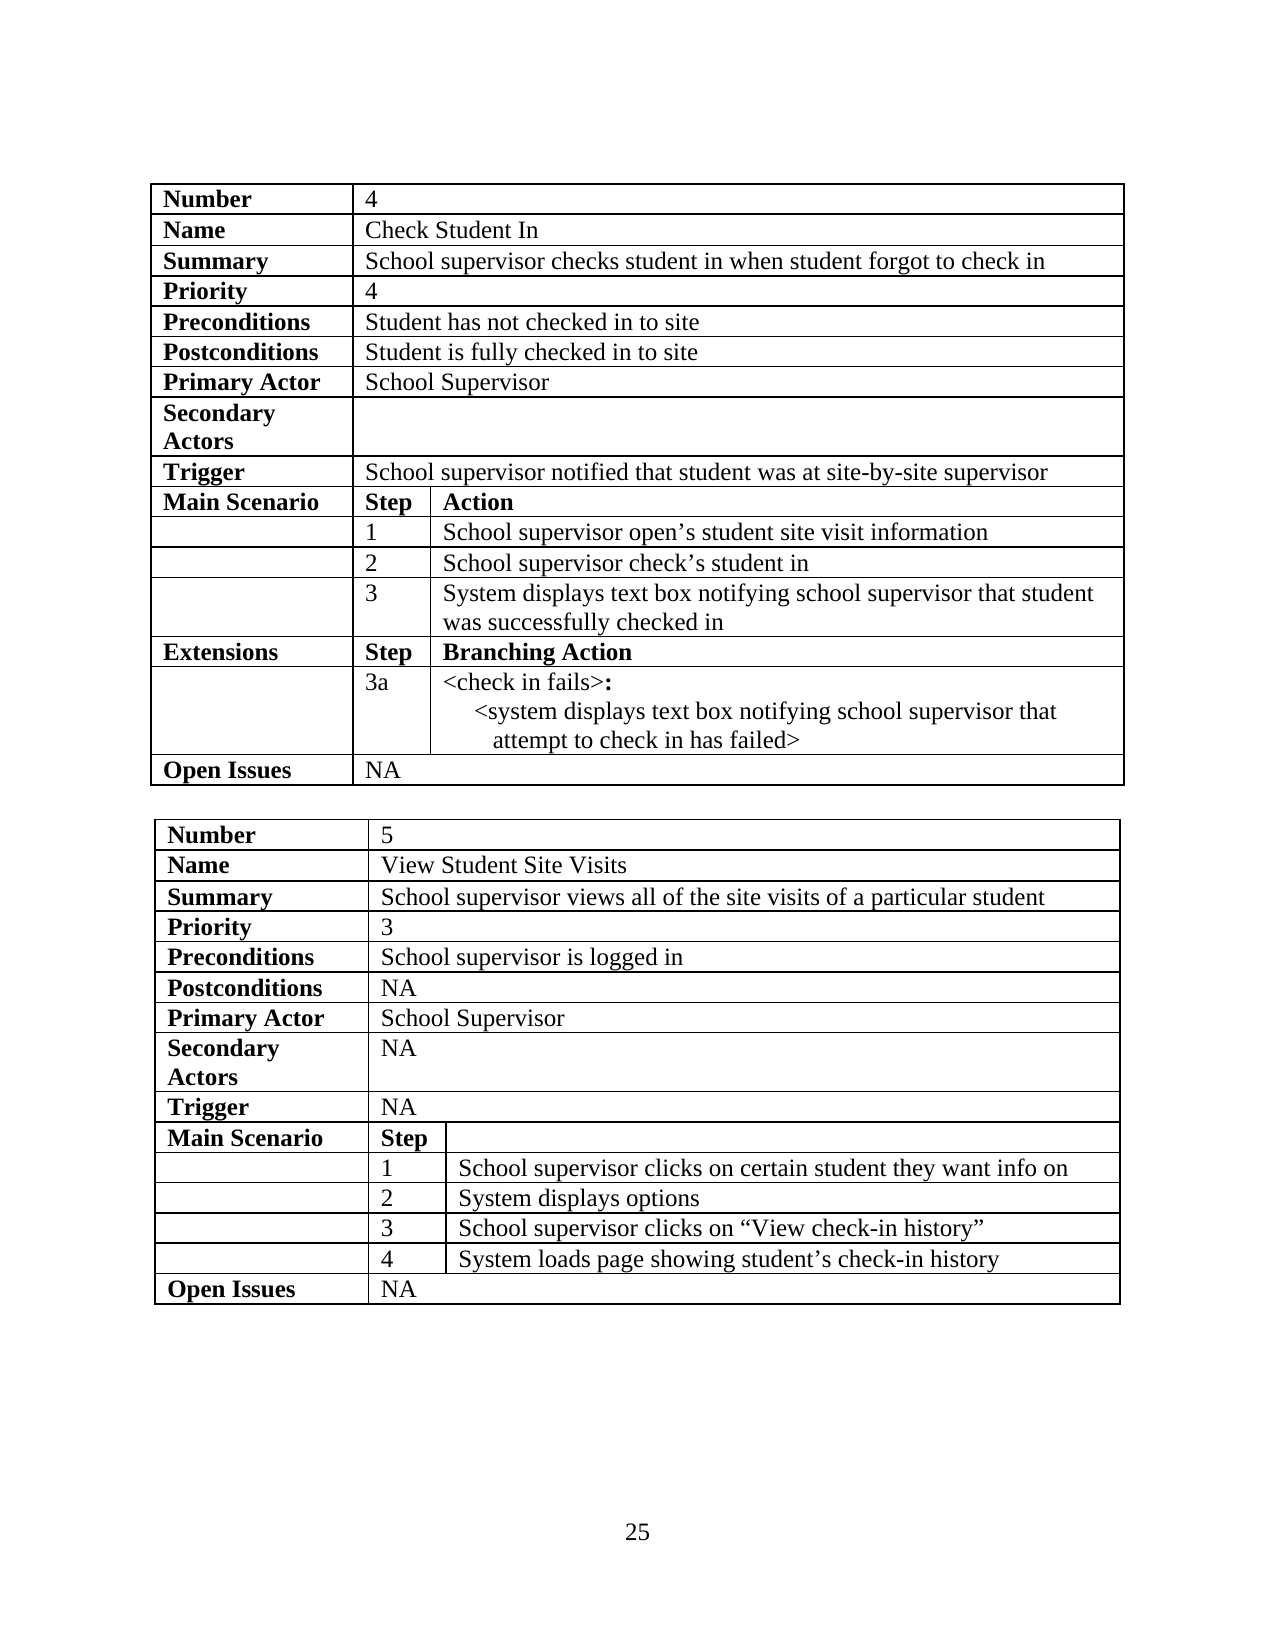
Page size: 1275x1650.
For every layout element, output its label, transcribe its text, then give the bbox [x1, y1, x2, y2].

table_cell Postconditions [156, 973, 368, 1001]
table_cell School Supervisor [369, 1003, 1119, 1032]
table_cell Open Issues [156, 1274, 368, 1303]
table_cell Primary Actor [156, 1003, 368, 1032]
table_cell 2 [354, 548, 430, 576]
table_cell [152, 578, 352, 636]
table_cell 1 [354, 517, 430, 546]
table_cell Preconditions [152, 307, 352, 336]
table_cell Trigger [156, 1092, 368, 1121]
table_cell School supervisor open’s student site visit information [431, 517, 1123, 546]
table_header Number [156, 820, 368, 849]
table_cell 3 [369, 1214, 445, 1242]
table_cell NA [369, 1033, 1119, 1091]
table_cell Check Student In [354, 215, 1123, 244]
table_cell Step [354, 487, 430, 516]
table_cell 1 [369, 1153, 445, 1182]
table_cell [152, 517, 352, 546]
table_cell Branching Action [431, 637, 1123, 666]
table_cell 3 [369, 912, 1119, 941]
table_cell School supervisor checks student in when student forgot to check in [354, 246, 1123, 275]
table_cell Student has not checked in to site [354, 307, 1123, 336]
table_cell NA [369, 1274, 1119, 1303]
table_cell Student is fully checked in to site [354, 337, 1123, 366]
table_cell Postconditions [152, 337, 352, 366]
table_cell Main Scenario [152, 487, 352, 516]
table_cell Step [369, 1123, 445, 1151]
table_cell 2 [369, 1183, 445, 1212]
table_header Number [152, 185, 352, 213]
table_cell School supervisor check’s student in [431, 548, 1123, 576]
table_cell 4 [354, 277, 1123, 305]
table_header 4 [354, 185, 1123, 213]
table_cell NA [354, 755, 1123, 784]
table_cell [156, 1153, 368, 1182]
table_cell Primary Actor [152, 367, 352, 396]
table_cell NA [369, 973, 1119, 1001]
table_cell School supervisor notified that student was at site-by-site supervisor [354, 457, 1123, 486]
table_header 5 [369, 820, 1119, 849]
table_cell School supervisor clicks on “View check-in history” [447, 1214, 1119, 1242]
table_cell View Student Site Visits [369, 851, 1119, 880]
table_cell School supervisor views all of the site visits of a particular student [369, 882, 1119, 910]
table_cell System displays text box notifying school supervisor that student was successfully checked in [431, 578, 1123, 636]
table_cell Open Issues [152, 755, 352, 784]
table_cell Name [152, 215, 352, 244]
table_cell NA [369, 1092, 1119, 1121]
table_cell Extensions [152, 637, 352, 666]
table_cell School Supervisor [354, 367, 1123, 396]
table_cell [156, 1183, 368, 1212]
table_cell <check in fails>: <system displays text box notifying school supervisor that attempt to check in has failed> [431, 667, 1123, 754]
table_cell Action [431, 487, 1123, 516]
table_cell Summary [152, 246, 352, 275]
table_cell Trigger [152, 457, 352, 486]
table_cell Step [354, 637, 430, 666]
table_cell [156, 1244, 368, 1273]
table_cell Priority [152, 277, 352, 305]
table_cell [152, 667, 352, 754]
table_cell [354, 398, 1123, 455]
table_cell [152, 548, 352, 576]
table_cell Main Scenario [156, 1123, 368, 1151]
table_cell 4 [369, 1244, 445, 1273]
table_cell [447, 1123, 1119, 1151]
table_cell System loads page showing student’s check-in history [447, 1244, 1119, 1273]
table_cell Summary [156, 882, 368, 910]
table_cell [156, 1214, 368, 1242]
table_cell Priority [156, 912, 368, 941]
table_cell 3 [354, 578, 430, 636]
table_cell Preconditions [156, 942, 368, 971]
table_cell Secondary Actors [156, 1033, 368, 1091]
table_cell Secondary Actors [152, 398, 352, 455]
table_cell School supervisor clicks on certain student they want info on [447, 1153, 1119, 1182]
table_cell System displays options [447, 1183, 1119, 1212]
table_cell Name [156, 851, 368, 880]
table_cell School supervisor is logged in [369, 942, 1119, 971]
table_cell 3a [354, 667, 430, 754]
